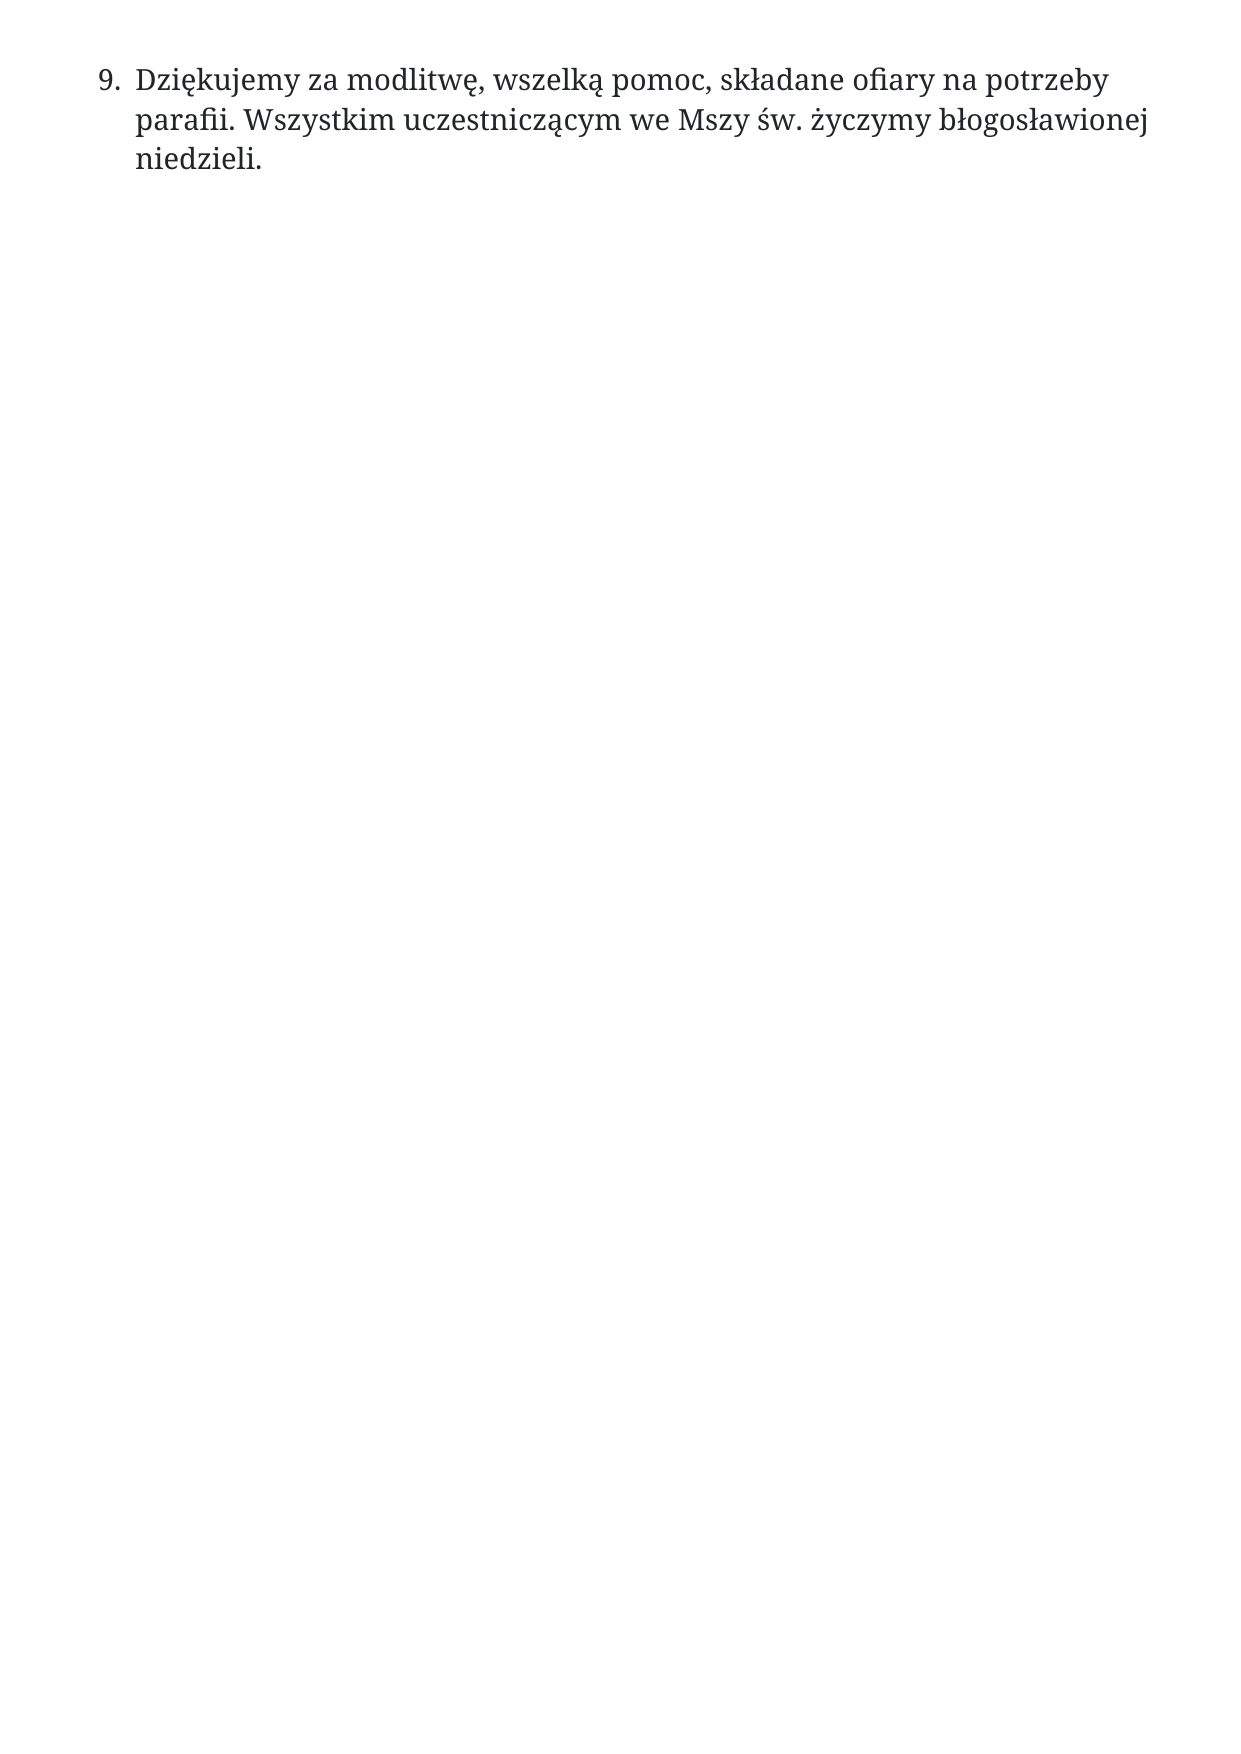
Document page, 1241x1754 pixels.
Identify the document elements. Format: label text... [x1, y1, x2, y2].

list Dziękujemy za modlitwę, wszelką pomoc, składane ofiary na potrzeby parafii. Wszystkim uczestniczącym we Mszy św. życzymy błogosławionej niedzieli. [98, 59, 1165, 178]
